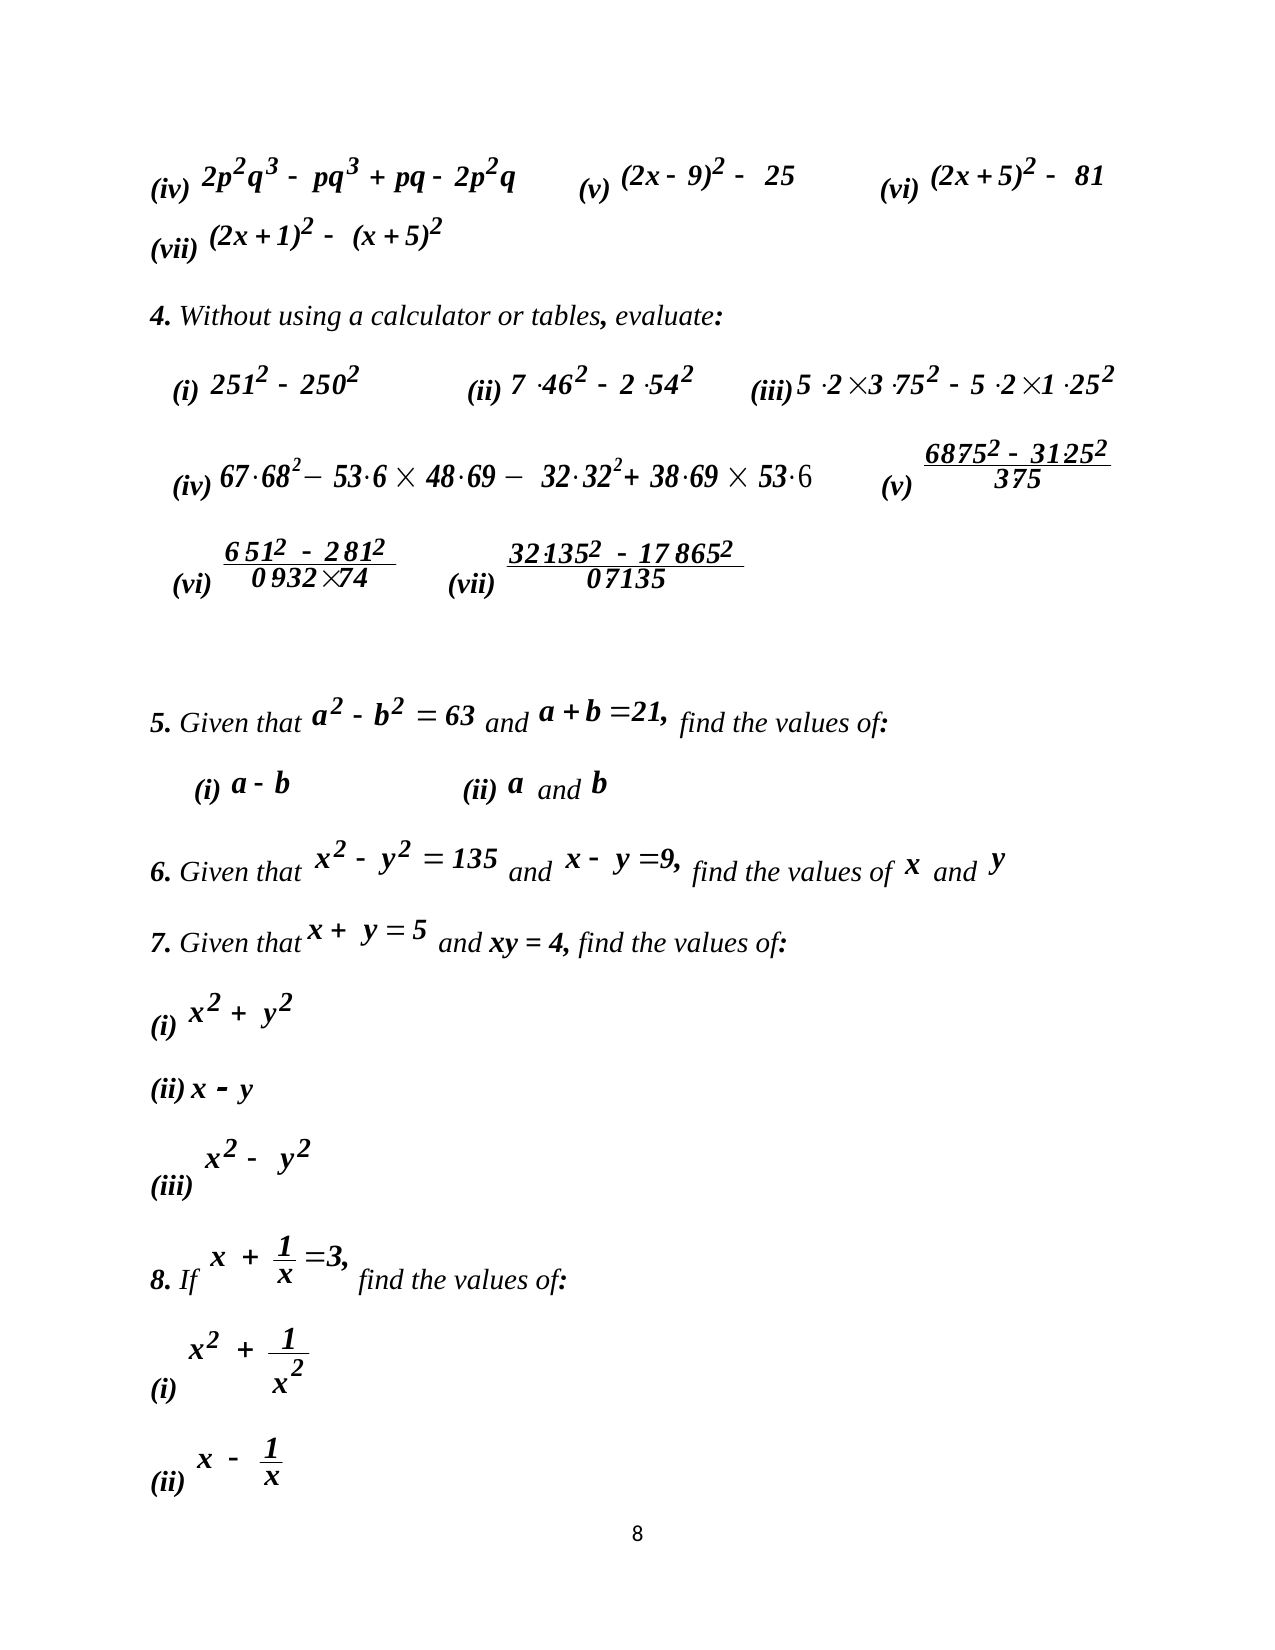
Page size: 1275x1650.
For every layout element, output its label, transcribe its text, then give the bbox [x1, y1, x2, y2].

text (ii) [150, 1432, 1125, 1497]
text (iv) (v) [150, 432, 1125, 501]
text 8. If find the values of: [150, 1230, 1125, 1296]
text (i) (ii) (iii) [150, 358, 1125, 407]
text (iv) (v) (vi) (vii) [150, 150, 1125, 272]
text (vi) (vii) [150, 531, 1125, 600]
text 5. Given that and find the values of: [150, 690, 1125, 738]
text (iii) [150, 1133, 1125, 1202]
text (i) [150, 987, 1125, 1041]
text (ii) x y [150, 1069, 1125, 1105]
text (i) (ii) and [150, 765, 1125, 806]
text 7. Given that and xy = 4, find the values of: [150, 914, 1125, 959]
text 4. Without using a calculator or tables, evaluate: [150, 298, 1125, 332]
text (i) [150, 1321, 1125, 1404]
text 6. Given that and find the values of and [150, 833, 1125, 887]
